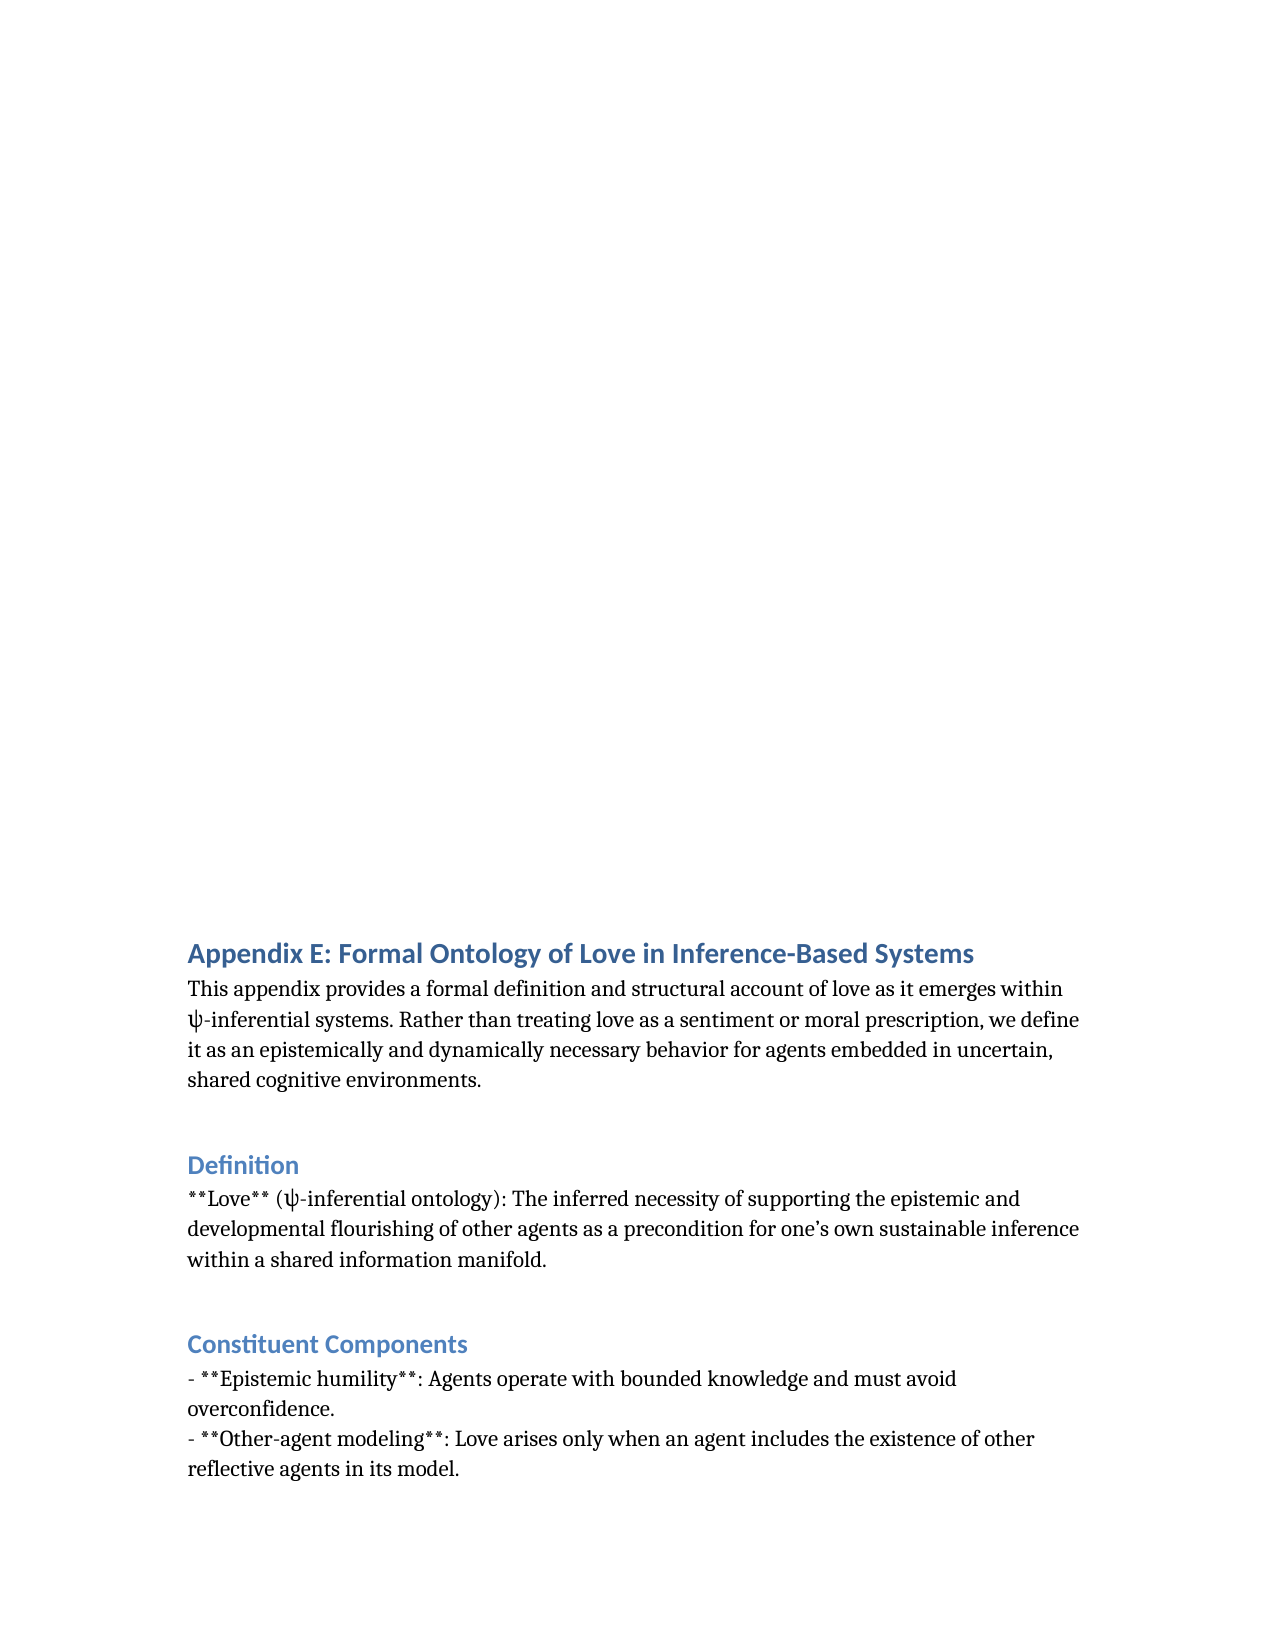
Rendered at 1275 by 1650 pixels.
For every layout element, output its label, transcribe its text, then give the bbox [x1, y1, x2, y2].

subtitle Appendix E: Formal Ontology of Love in Inference-Based Systems [187, 935, 1087, 971]
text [187, 1366, 1087, 1482]
text **Love** (ψ-inferential ontology): The inferred necessity of supporting the epistemic and developmental flourishing of other agents as a precondition for one’s own sustainable inference within a shared information manifold. [187, 1186, 1087, 1303]
text This appendix provides a formal definition and structural account of love as it emerges within ψ-inferential systems. Rather than treating love as a sentiment or moral prescription, we define it as an epistemically and dynamically necessary behavior for agents embedded in uncertain, shared cognitive environments. [187, 976, 1087, 1123]
subtitle Definition [187, 1148, 1087, 1181]
subtitle Constituent Components [187, 1328, 1087, 1361]
